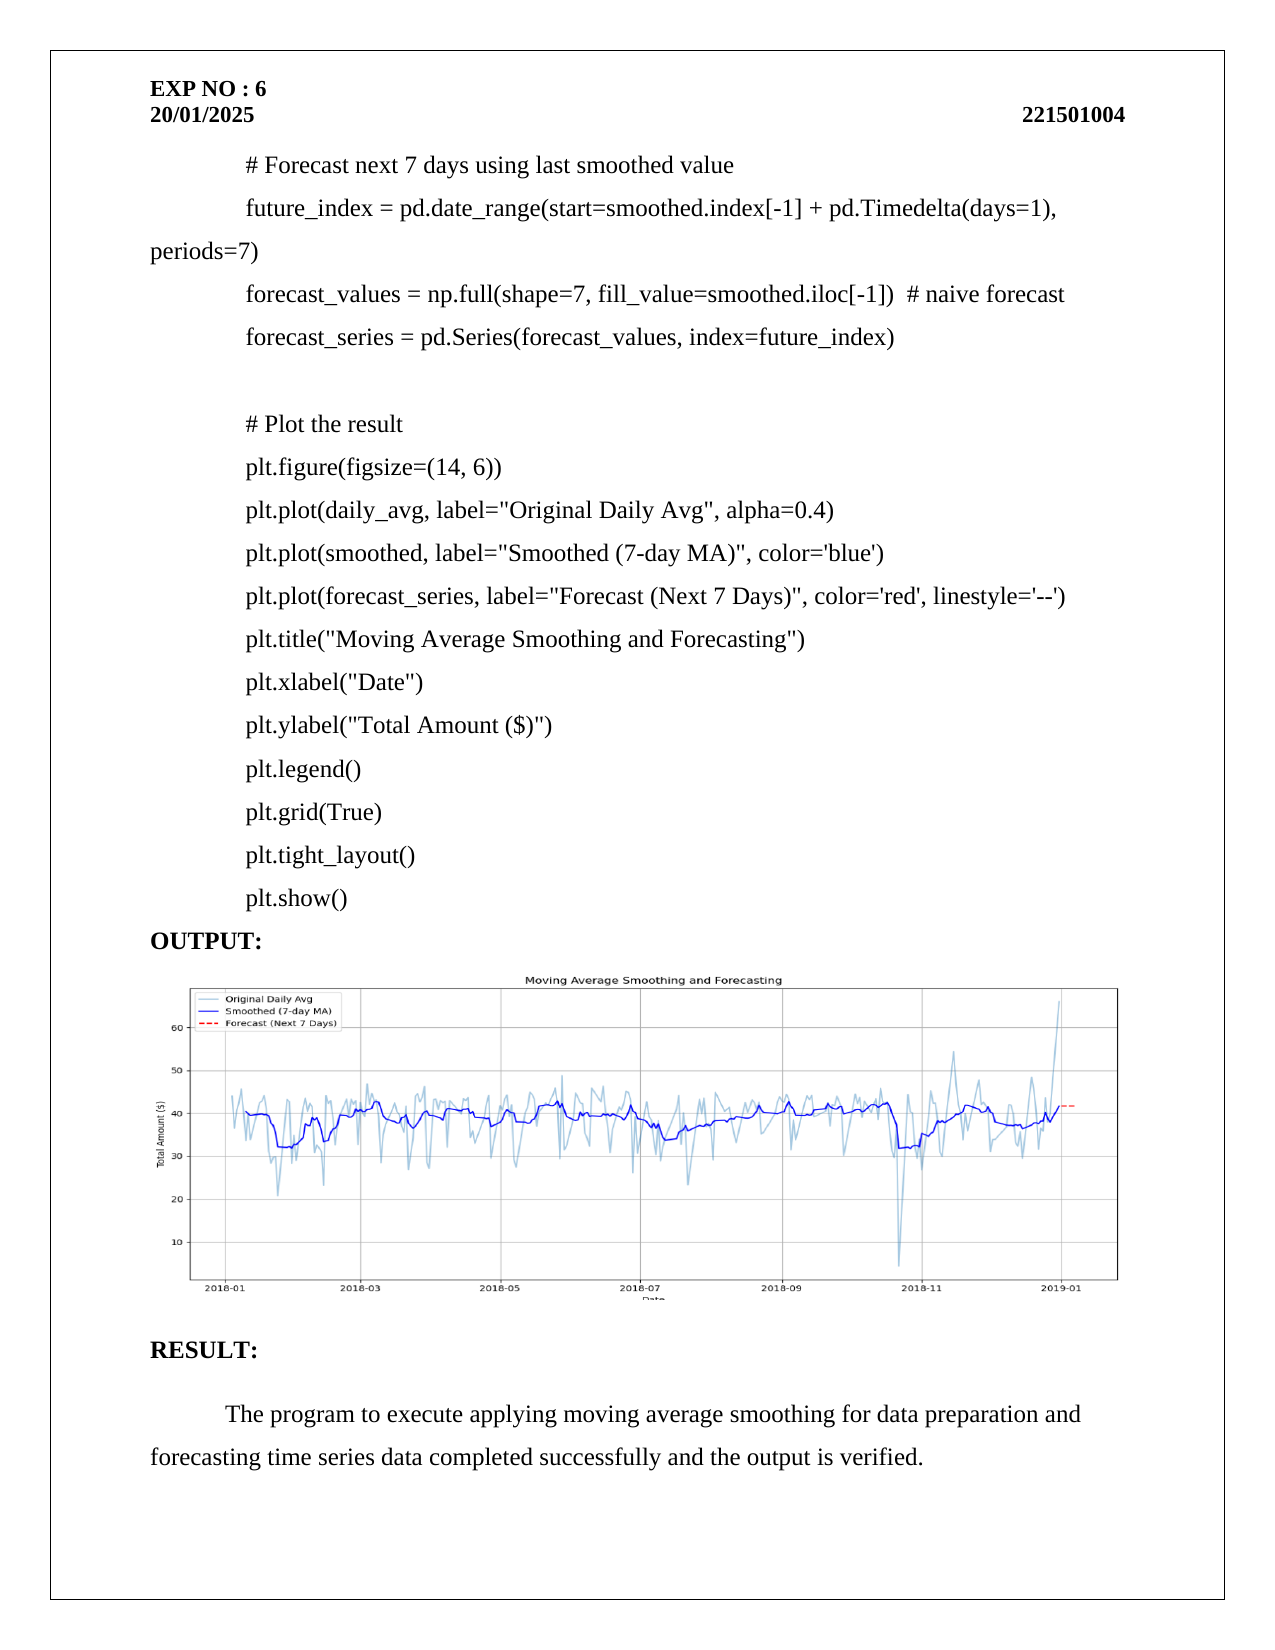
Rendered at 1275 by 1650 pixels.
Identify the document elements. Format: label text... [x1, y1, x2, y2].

text # Plot the result [150, 409, 1125, 437]
text plt.plot(daily_avg, label="Original Daily Avg", alpha=0.4) [150, 495, 1125, 524]
text plt.tight_layout() [150, 840, 1125, 869]
text The program to execute applying moving average smoothing for data preparation and forecasting time series data completed successfully and the output is verified. [150, 1399, 1125, 1471]
text plt.ylabel("Total Amount ($)") [150, 711, 1125, 739]
text plt.figure(figsize=(14, 6)) [150, 452, 1125, 481]
text plt.legend() [150, 754, 1125, 782]
text OUTPUT: [150, 926, 1125, 955]
text forecast_series = pd.Series(forecast_values, index=future_index) [150, 322, 1125, 351]
picture [151, 969, 1124, 1300]
text plt.plot(smoothed, label="Smoothed (7-day MA)", color='blue') [150, 538, 1125, 567]
text plt.grid(True) [150, 797, 1125, 826]
text plt.plot(forecast_series, label="Forecast (Next 7 Days)", color='red', linestyle='--') [150, 581, 1125, 610]
text plt.show() [150, 883, 1125, 912]
text RESULT: [150, 1335, 1125, 1363]
text plt.title("Moving Average Smoothing and Forecasting") [150, 624, 1125, 653]
text # Forecast next 7 days using last smoothed value [150, 150, 1125, 179]
text plt.xlabel("Date") [150, 667, 1125, 696]
text forecast_values = np.full(shape=7, fill_value=smoothed.iloc[-1]) # naive forecast [150, 279, 1125, 308]
text future_index = pd.date_range(start=smoothed.index[-1] + pd.Timedelta(days=1), periods=7) [150, 193, 1125, 265]
